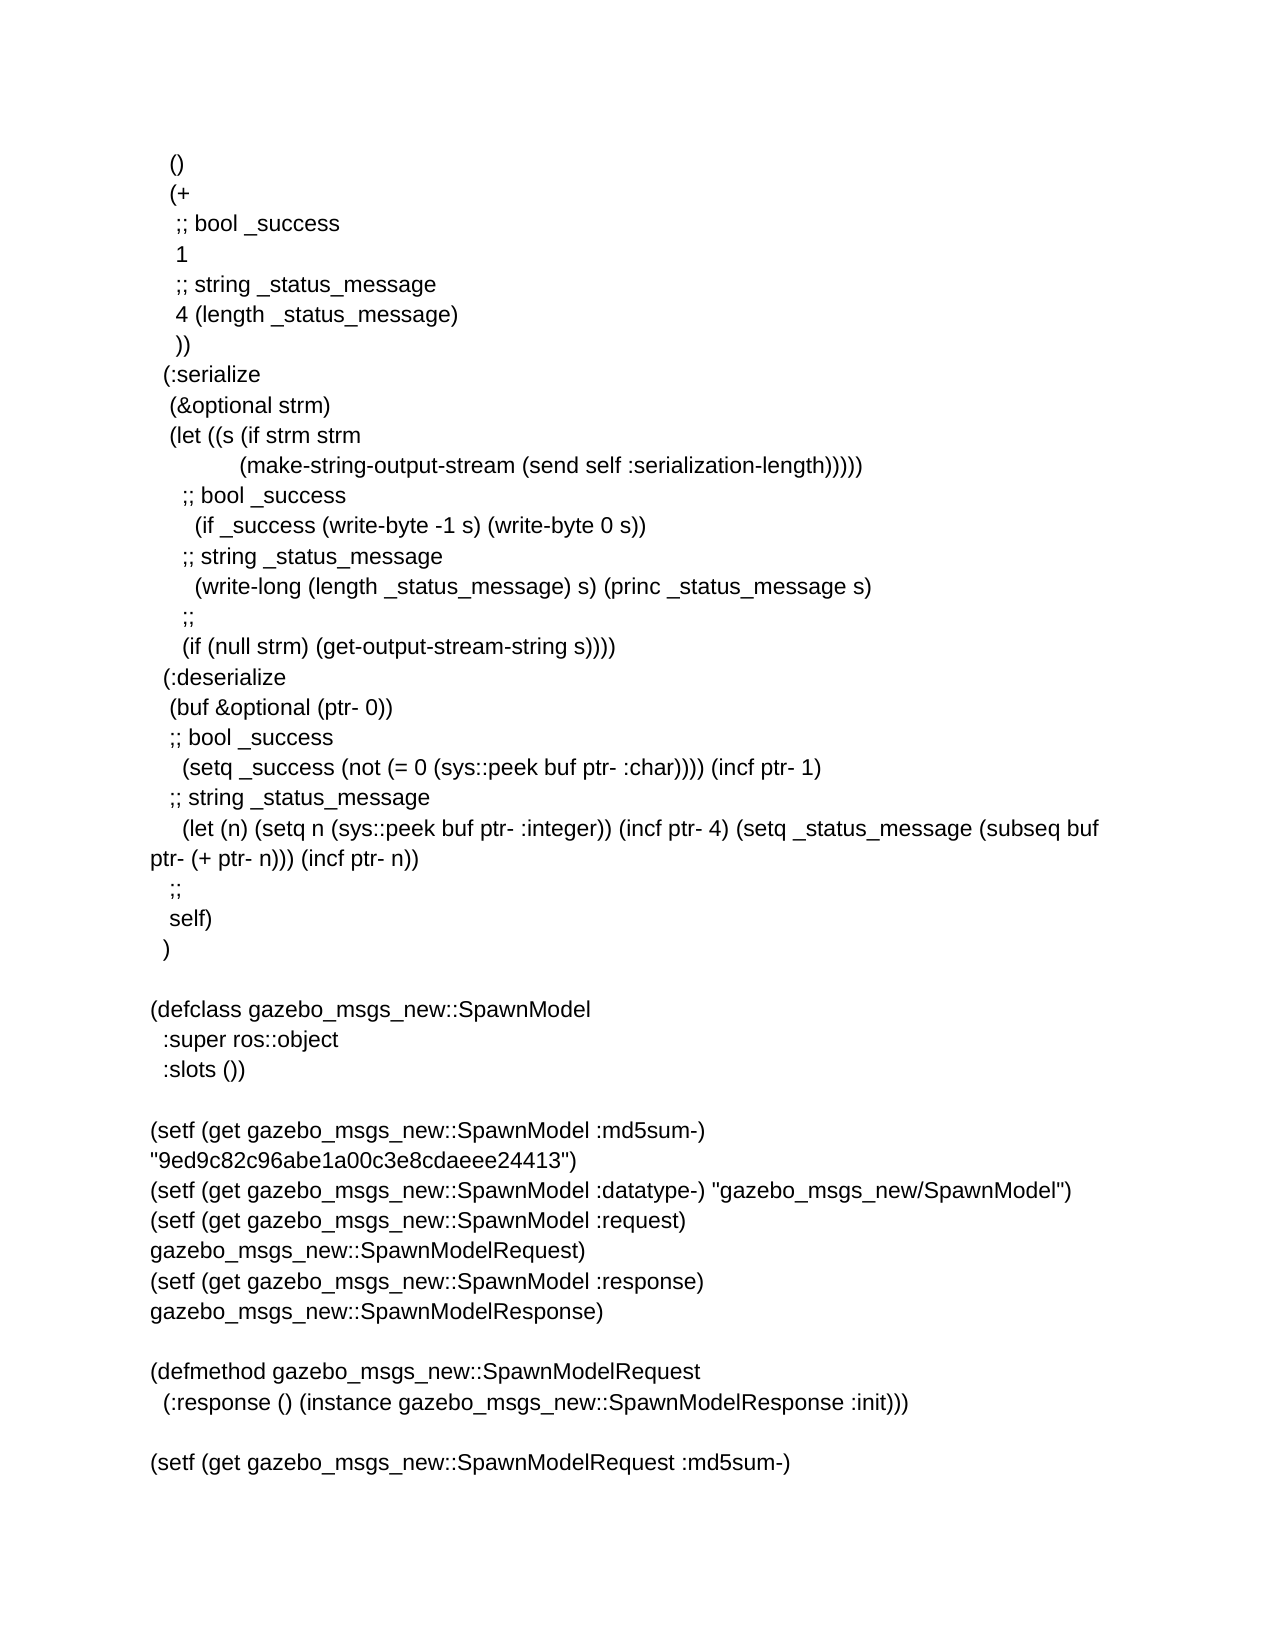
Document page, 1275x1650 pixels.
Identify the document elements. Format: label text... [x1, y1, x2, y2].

text ) [150, 935, 1125, 962]
text () [150, 150, 1125, 176]
text (setf (get gazebo_msgs_new::SpawnModel :request) gazebo_msgs_new::SpawnModelRequest) [150, 1207, 1125, 1264]
text (setq _success (not (= 0 (sys::peek buf ptr- :char)))) (incf ptr- 1) [150, 754, 1125, 781]
text ;; string _status_message [150, 784, 1125, 811]
text ;; string _status_message [150, 271, 1125, 297]
text (defmethod gazebo_msgs_new::SpawnModelRequest [150, 1358, 1125, 1385]
text ;; bool _success [150, 210, 1125, 237]
text :super ros::object [150, 1026, 1125, 1052]
text ;; string _status_message [150, 543, 1125, 569]
text (:response () (instance gazebo_msgs_new::SpawnModelResponse :init))) [150, 1388, 1125, 1415]
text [150, 1449, 1125, 1475]
text 4 (length _status_message) [150, 301, 1125, 327]
text 1 [150, 241, 1125, 267]
text (:serialize [150, 361, 1125, 388]
text )) [150, 331, 1125, 358]
text (setf (get gazebo_msgs_new::SpawnModel :md5sum-) "9ed9c82c96abe1a00c3e8cdaeee24413") [150, 1117, 1125, 1173]
text (defclass gazebo_msgs_new::SpawnModel [150, 996, 1125, 1022]
text (setf (get gazebo_msgs_new::SpawnModel :response) gazebo_msgs_new::SpawnModelResponse) [150, 1268, 1125, 1324]
text :slots ()) [150, 1056, 1125, 1083]
text (if _success (write-byte -1 s) (write-byte 0 s)) [150, 512, 1125, 539]
text (write-long (length _status_message) s) (princ _status_message s) [150, 573, 1125, 599]
text (:deserialize [150, 663, 1125, 690]
text ;; [150, 603, 1125, 629]
text self) [150, 905, 1125, 932]
text (setf (get gazebo_msgs_new::SpawnModel :datatype-) "gazebo_msgs_new/SpawnModel") [150, 1177, 1125, 1203]
text (buf &optional (ptr- 0)) [150, 694, 1125, 720]
text ;; bool _success [150, 482, 1125, 509]
text (if (null strm) (get-output-stream-string s)))) [150, 633, 1125, 660]
text (+ [150, 180, 1125, 207]
text ;; bool _success [150, 724, 1125, 750]
text (make-string-output-stream (send self :serialization-length))))) [150, 452, 1125, 478]
text ;; [150, 875, 1125, 901]
text (let ((s (if strm strm [150, 422, 1125, 448]
text (let (n) (setq n (sys::peek buf ptr- :integer)) (incf ptr- 4) (setq _status_message (subseq buf ptr- (+ ptr- n))) (incf ptr- n)) [150, 814, 1125, 871]
text (&optional strm) [150, 392, 1125, 418]
